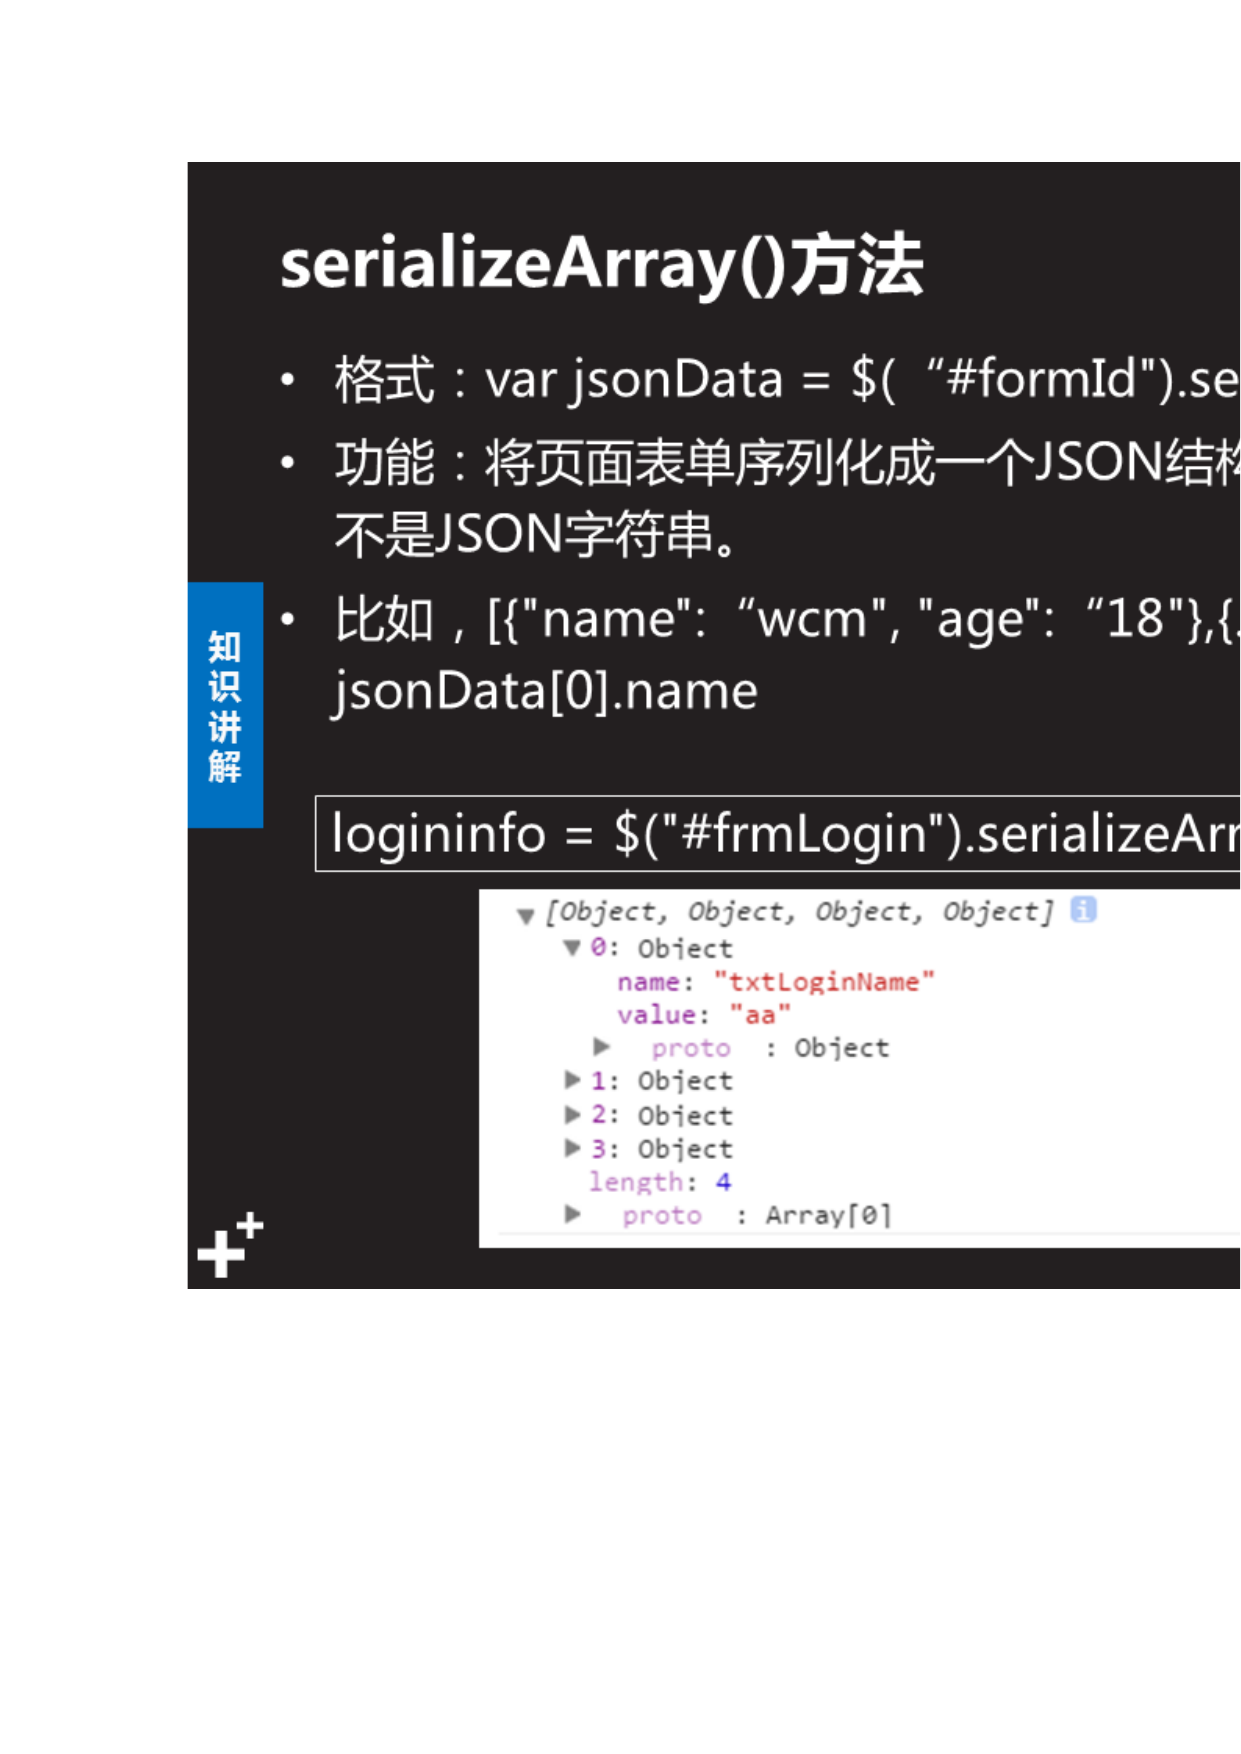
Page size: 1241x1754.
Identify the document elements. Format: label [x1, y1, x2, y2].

picture [187, 162, 1241, 1289]
